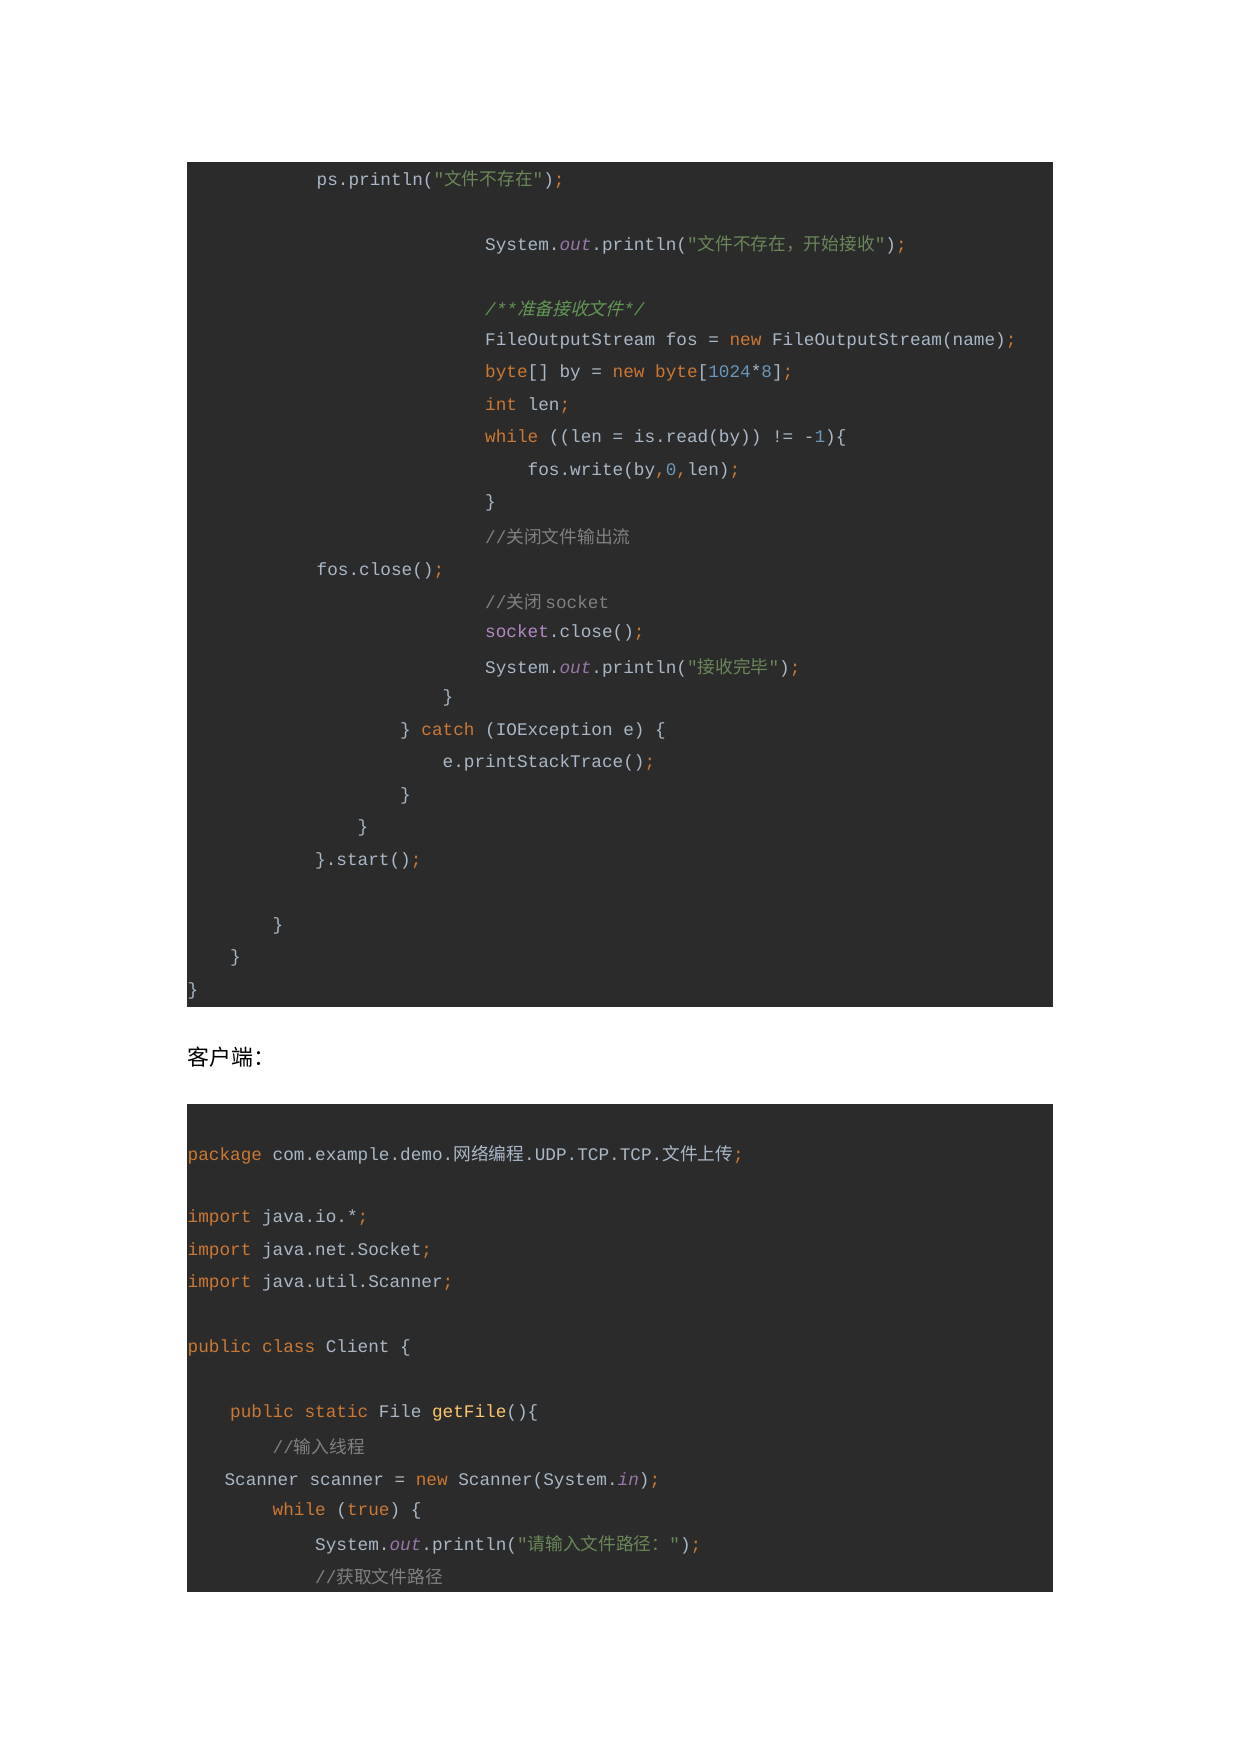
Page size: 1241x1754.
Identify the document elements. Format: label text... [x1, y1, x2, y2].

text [187, 162, 1053, 1007]
text 客户端： [187, 1039, 1053, 1072]
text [187, 1137, 1053, 1592]
